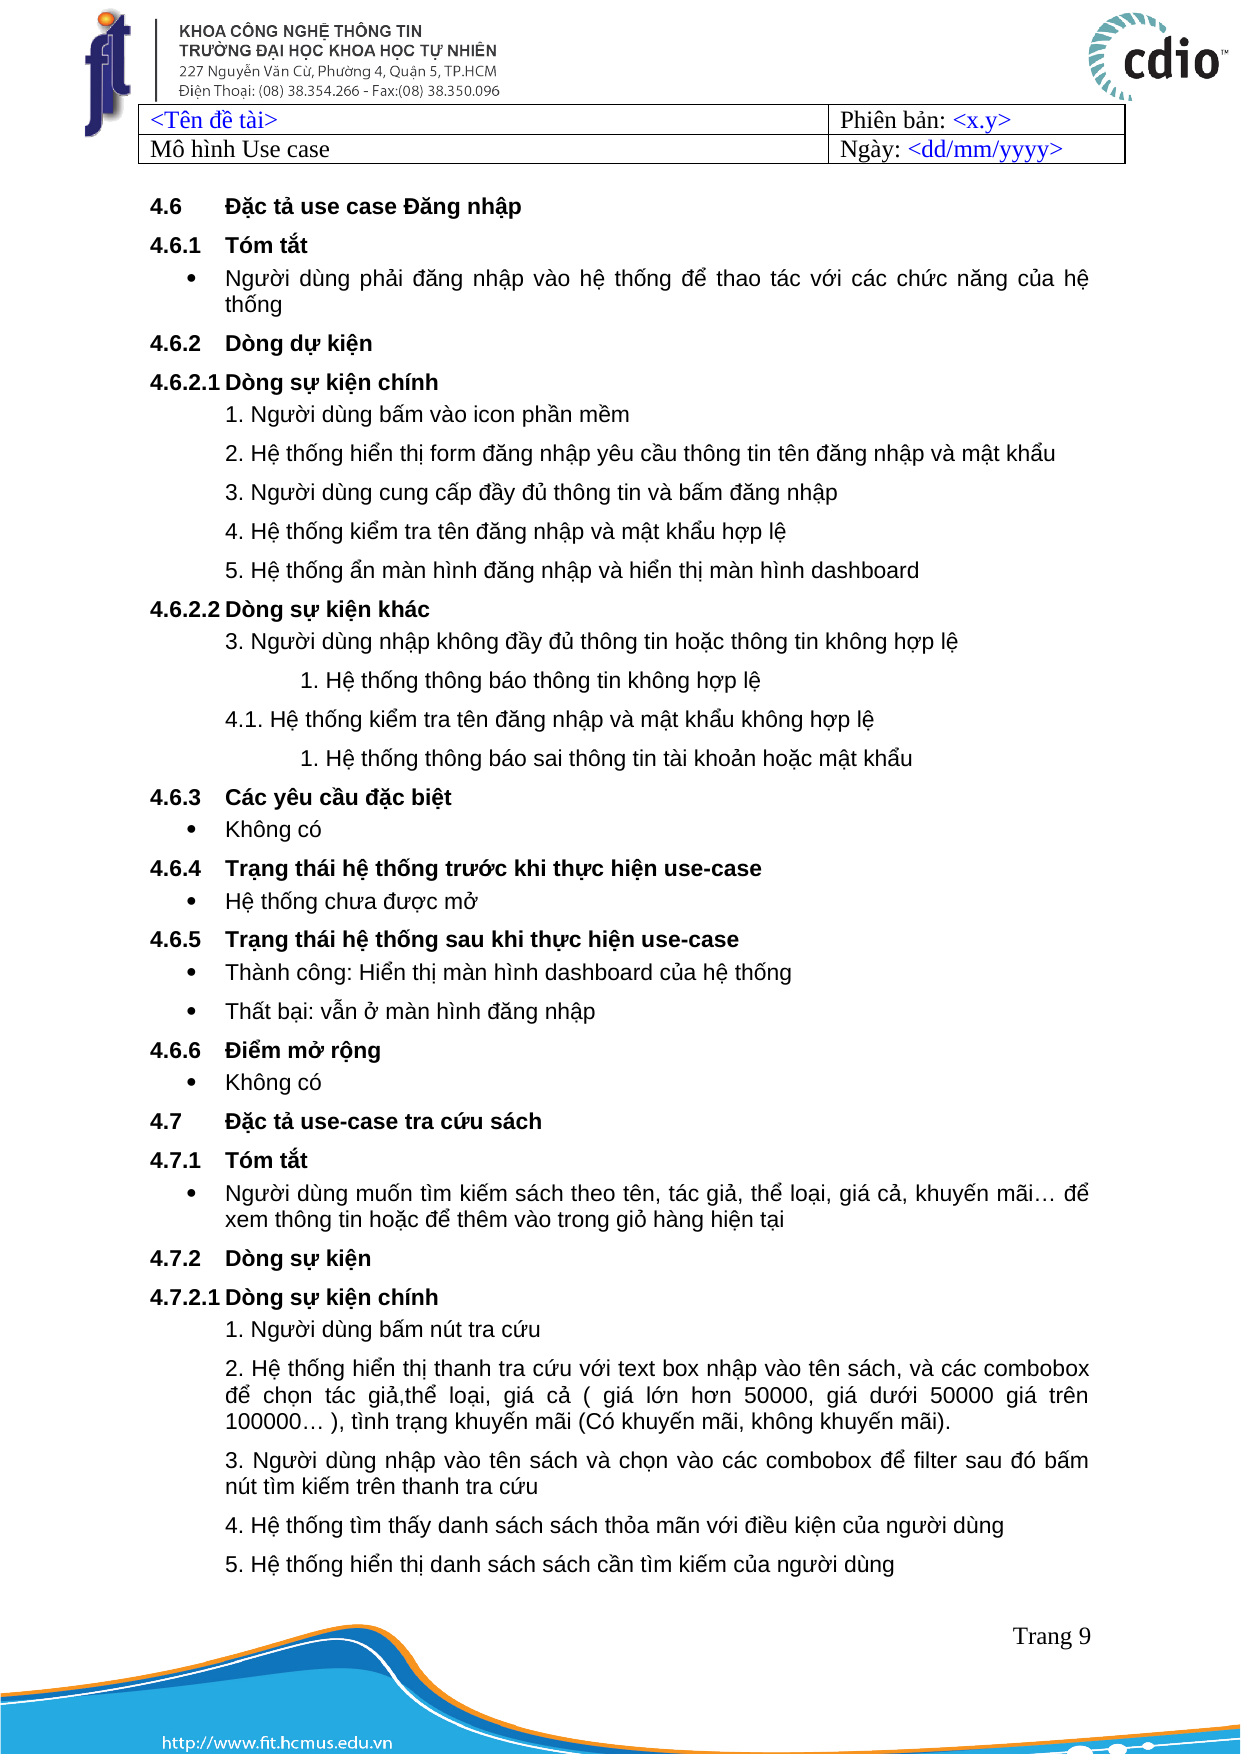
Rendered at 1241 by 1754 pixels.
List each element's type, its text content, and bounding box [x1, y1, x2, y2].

list Người dùng muốn tìm kiếm sách theo tên, tác giả, thể loại, giá cả, khuyến mãi… để xem thông tin hoặc để thêm vào trong giỏ hàng hiện tại [187, 1180, 1090, 1232]
text 1. Hệ thống thông báo thông tin không hợp lệ [225, 667, 1090, 693]
picture [139, 105, 828, 134]
subtitle Tóm tắt [150, 232, 1090, 258]
text 1. Người dùng bấm vào icon phần mềm [225, 401, 1090, 428]
list Hệ thống chưa được mở [187, 888, 1090, 914]
subtitle Dòng sự kiện khác [150, 596, 1090, 622]
text 1. Hệ thống thông báo sai thông tin tài khoản hoặc mật khẩu [225, 745, 1090, 771]
list Không có [187, 816, 1090, 842]
subtitle Điểm mở rộng [150, 1037, 1090, 1063]
text 3. Người dùng nhập vào tên sách và chọn vào các combobox để filter sau đó bấm nút tìm kiếm trên thanh tra cứu [225, 1447, 1090, 1499]
picture [139, 135, 828, 161]
text 4. Hệ thống tìm thấy danh sách sách thỏa mãn với điều kiện của người dùng [225, 1512, 1090, 1538]
picture [61, 1, 1241, 161]
list Người dùng phải đăng nhập vào hệ thống để thao tác với các chức năng của hệ thống [187, 264, 1090, 317]
subtitle Trạng thái hệ thống trước khi thực hiện use-case [150, 855, 1090, 881]
text 1. Người dùng bấm nút tra cứu [225, 1316, 1090, 1343]
text 4. Hệ thống kiểm tra tên đăng nhập và mật khẩu hợp lệ [225, 518, 1090, 544]
text 4.1. Hệ thống kiểm tra tên đăng nhập và mật khẩu không hợp lệ [225, 706, 1090, 732]
text 3. Người dùng cung cấp đầy đủ thông tin và bấm đăng nhập [225, 479, 1090, 505]
subtitle Dòng sự kiện chính [150, 369, 1090, 395]
picture [829, 105, 1124, 134]
text 5. Hệ thống hiển thị danh sách sách cần tìm kiếm của người dùng [225, 1551, 1090, 1577]
subtitle Đặc tả use case Đăng nhập [150, 193, 1090, 219]
subtitle Trạng thái hệ thống sau khi thực hiện use-case [150, 926, 1090, 953]
list Không có [187, 1069, 1090, 1096]
subtitle Đặc tả use-case tra cứu sách [150, 1108, 1090, 1134]
picture [829, 135, 1124, 161]
subtitle Các yêu cầu đặc biệt [150, 783, 1090, 810]
text 2. Hệ thống hiển thị form đăng nhập yêu cầu thông tin tên đăng nhập và mật khẩu [225, 440, 1090, 466]
subtitle Dòng sự kiện chính [150, 1284, 1090, 1310]
text 5. Hệ thống ẩn màn hình đăng nhập và hiển thị màn hình dashboard [225, 557, 1090, 583]
subtitle Dòng dự kiện [150, 330, 1090, 356]
subtitle Dòng sự kiện [150, 1245, 1090, 1271]
text 3. Người dùng nhập không đầy đủ thông tin hoặc thông tin không hợp lệ [225, 628, 1090, 654]
list Thành công: Hiển thị màn hình dashboard của hệ thống [187, 959, 1090, 985]
subtitle Tóm tắt [150, 1147, 1090, 1173]
picture [0, 1621, 1241, 1754]
text 2. Hệ thống hiển thị thanh tra cứu với text box nhập vào tên sách, và các combobox để chọn tác giả,thể loại, giá cả ( giá lớn hơn 50000, giá dưới 50000 giá trên 100000… ), tình trạng khuyến mãi (Có khuyến mãi, không khuyến mãi). [225, 1355, 1090, 1434]
list Thất bại: vẫn ở màn hình đăng nhập [187, 998, 1090, 1024]
